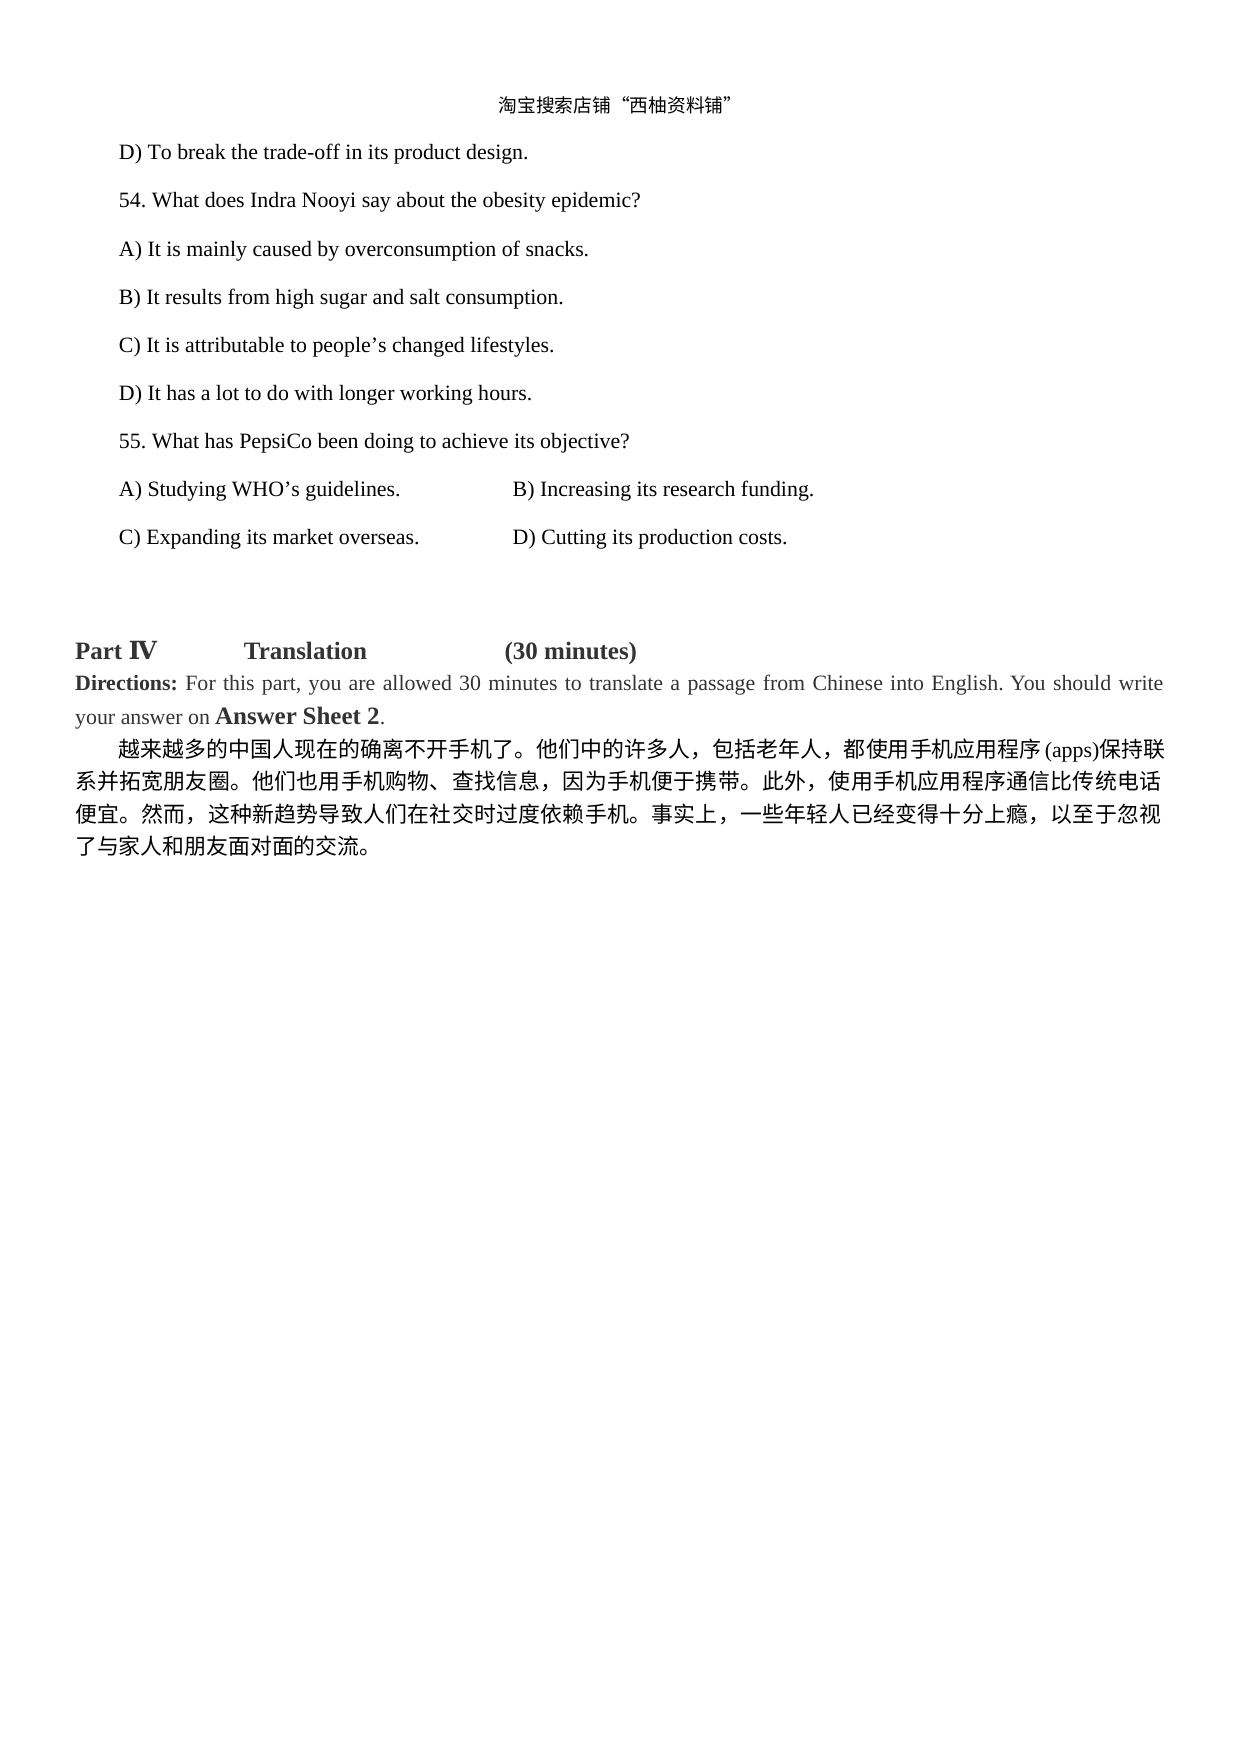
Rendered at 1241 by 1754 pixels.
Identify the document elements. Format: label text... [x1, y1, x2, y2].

text C) It is attributable to people’s changed lifestyles. [75, 328, 1165, 361]
text D) To break the trade-off in its product design. [75, 136, 1165, 168]
text A) Studying WHO’s guidelines. B) Increasing its research funding. [75, 473, 1165, 505]
text D) It has a lot to do with longer working hours. [75, 376, 1165, 409]
text 54. What does Indra Nooyi say about the obesity epidemic? [75, 184, 1165, 216]
text 55. What has PepsiCo been doing to achieve its objective? [75, 424, 1165, 457]
text Directions: For this part, you are allowed 30 minutes to translate a passage from Chinese into English. You should write your answer on Answer Sheet 2. [75, 666, 1165, 731]
text 越来越多的中国人现在的确离不开手机了。他们中的许多人，包括老年人，都使用手机应用程序(apps)保持联系并拓宽朋友圈。他们也用手机购物、查找信息，因为手机便于携带。此外，使用手机应用程序通信比传统电话便宜。然而，这种新趋势导致人们在社交时过度依赖手机。事实上，一些年轻人已经变得十分上瘾，以至于忽视了与家人和朋友面对面的交流。 [75, 731, 1165, 764]
text B) It results from high sugar and salt consumption. [75, 280, 1165, 313]
text A) It is mainly caused by overconsumption of snacks. [75, 232, 1165, 264]
text 越来越多的中国人现在的确离不开手机了。他们中的许多人，包括老年人，都使用手机应用程序(apps)保持联系并拓宽朋友圈。他们也用手机购物、查找信息，因为手机便于携带。此外，使用手机应用程序通信比传统电话便宜。然而，这种新趋势导致人们在社交时过度依赖手机。事实上，一些年轻人已经变得十分上瘾，以至于忽视了与家人和朋友面对面的交流。 [75, 828, 1165, 861]
text C) Expanding its market overseas. D) Cutting its production costs. [75, 521, 1165, 553]
text Part Ⅳ Translation (30 minutes) [75, 634, 1165, 666]
